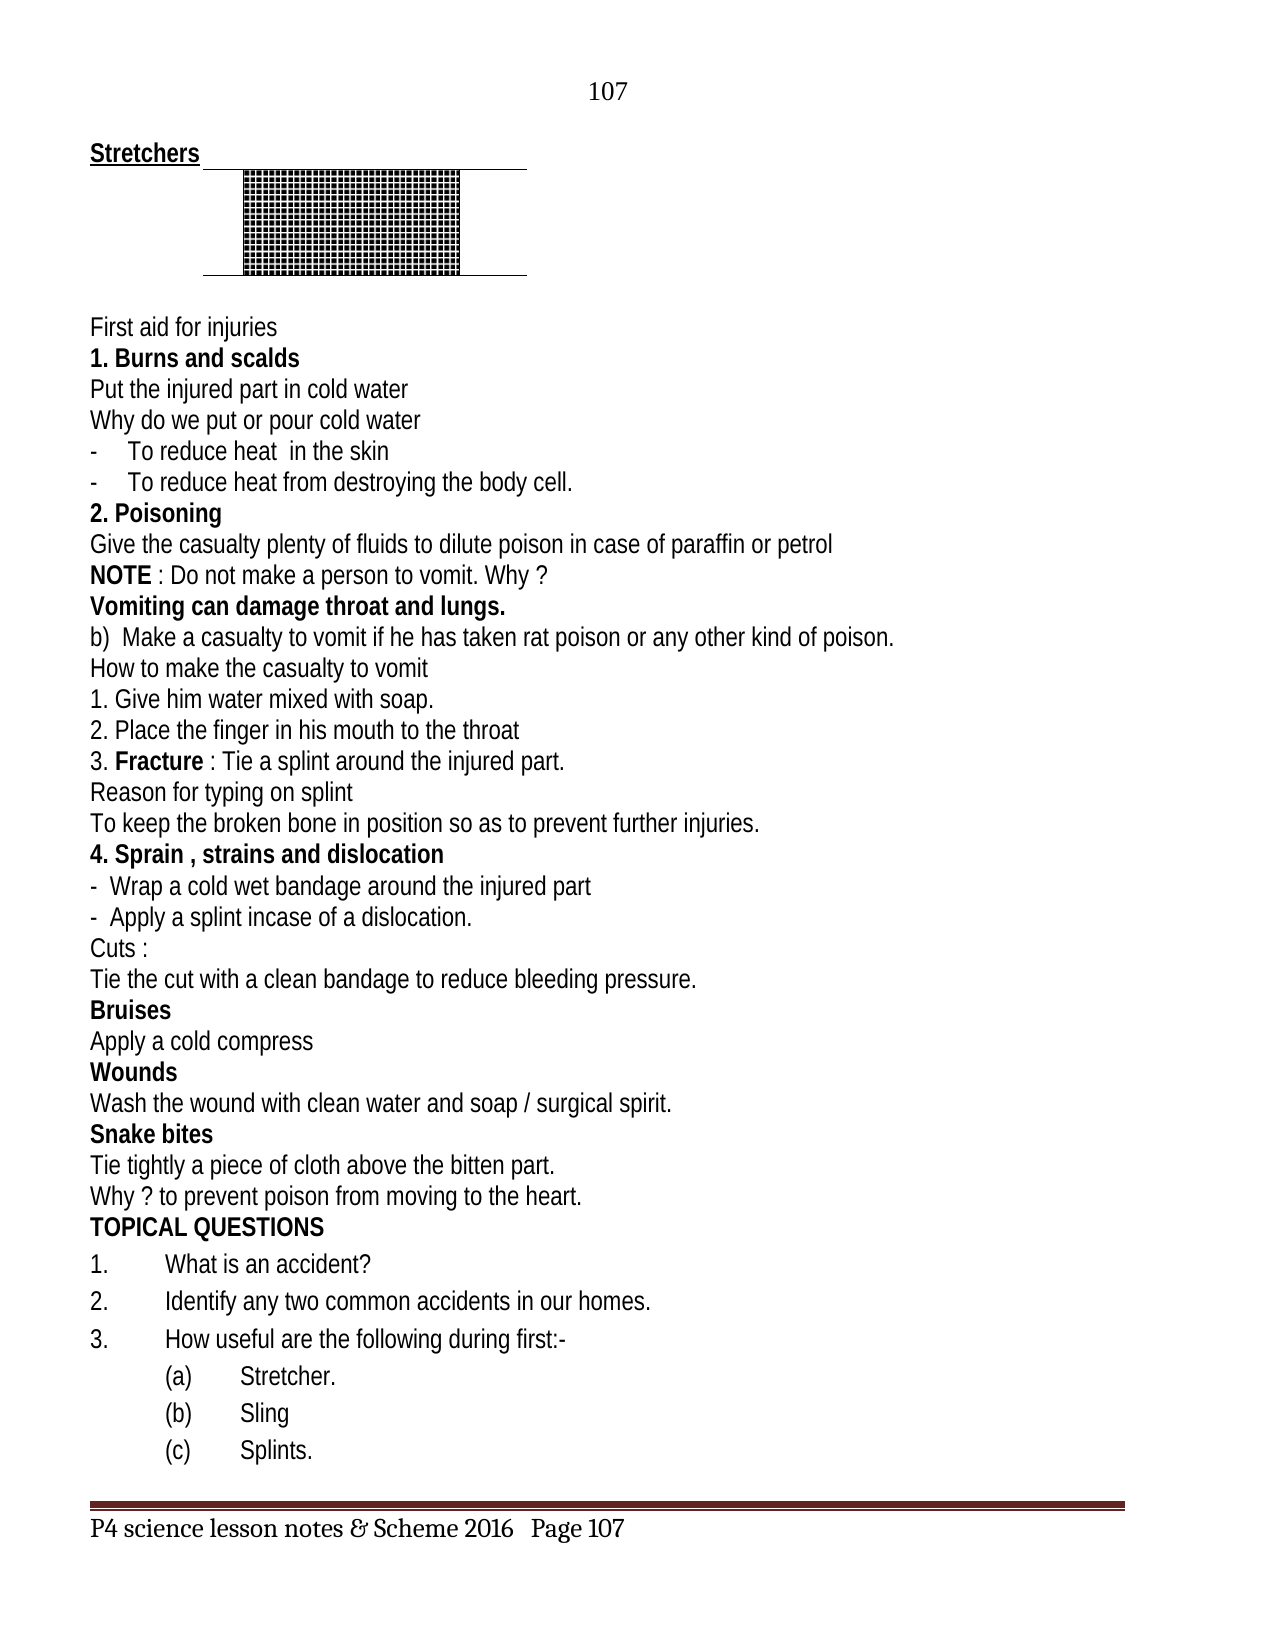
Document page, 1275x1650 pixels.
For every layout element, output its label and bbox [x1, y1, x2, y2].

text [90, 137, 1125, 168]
picture [244, 170, 459, 275]
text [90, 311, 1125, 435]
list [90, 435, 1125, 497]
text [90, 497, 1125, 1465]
